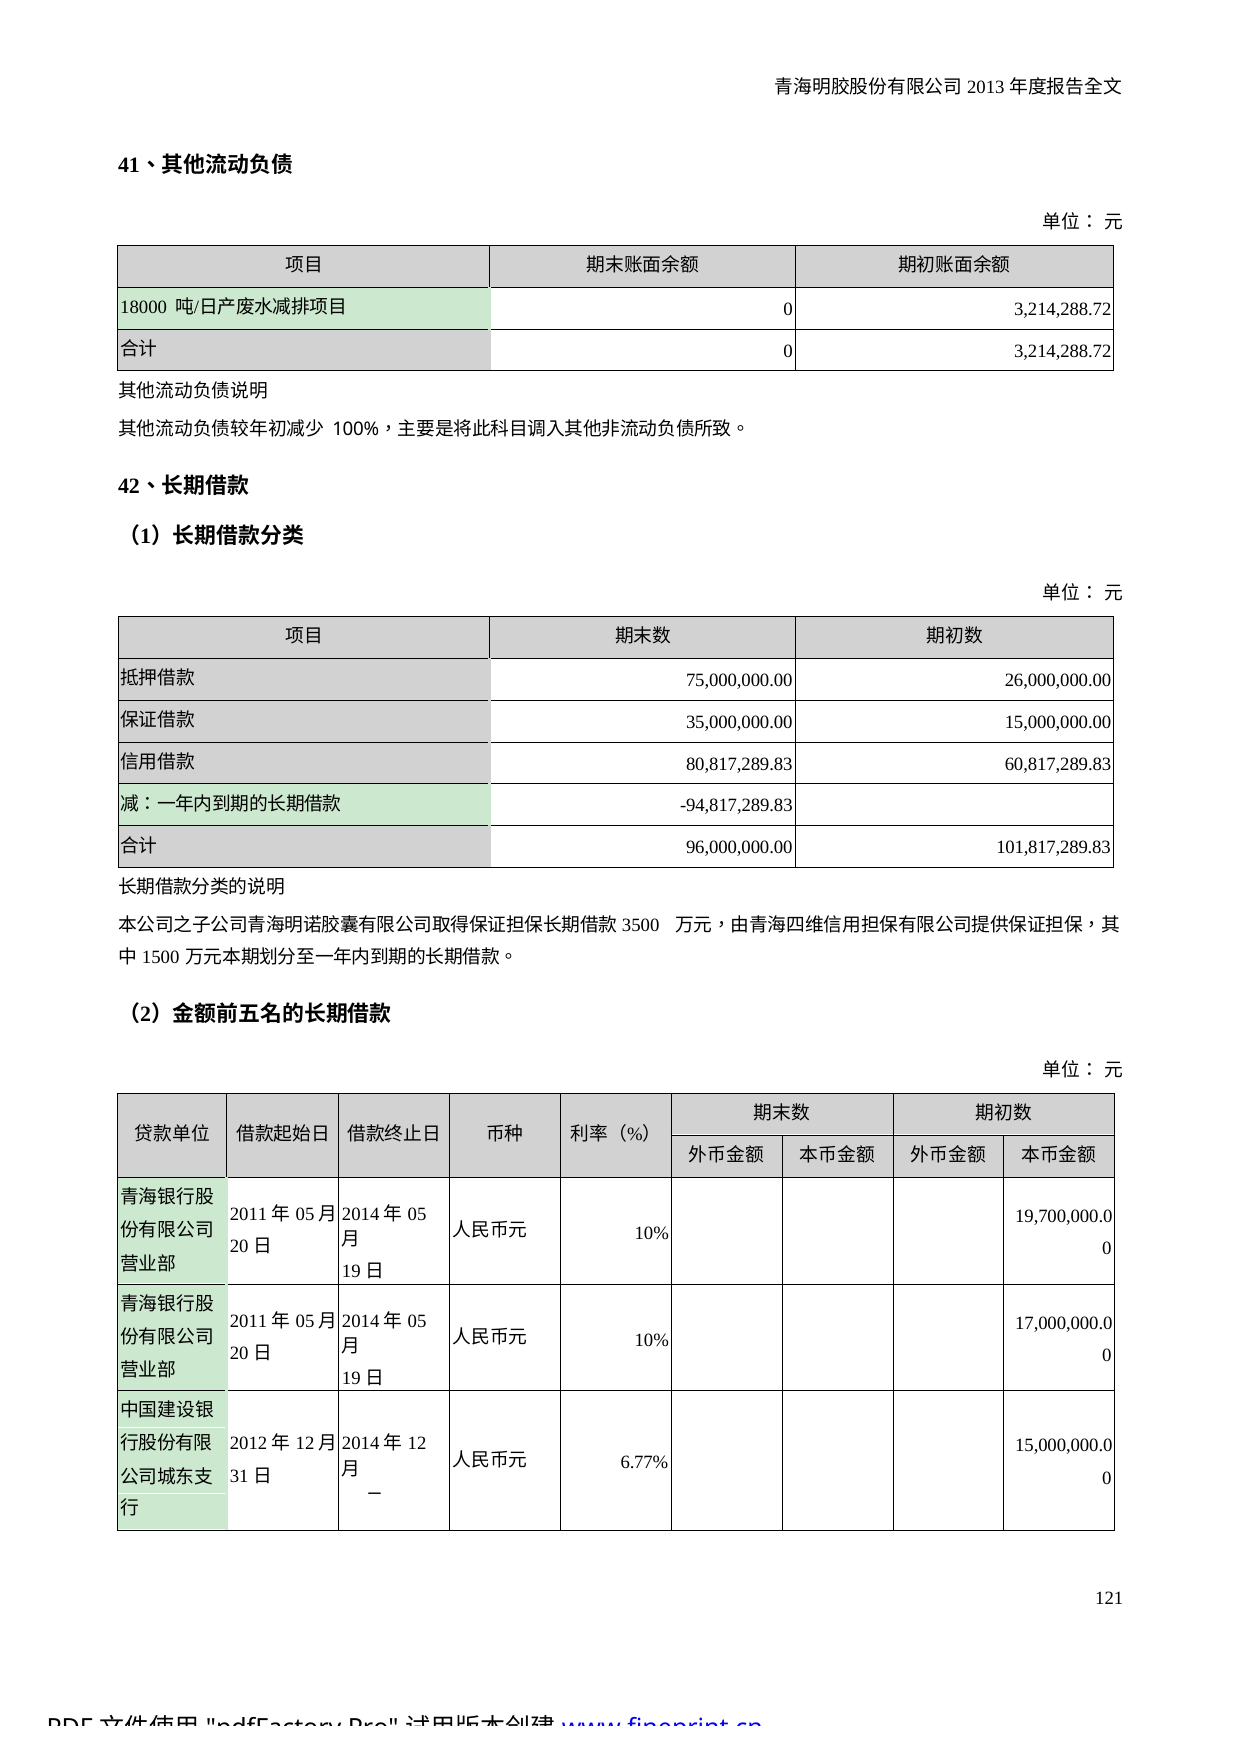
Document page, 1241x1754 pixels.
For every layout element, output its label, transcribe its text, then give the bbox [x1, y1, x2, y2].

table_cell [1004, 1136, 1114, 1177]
text 本公司之子公司青海明诺胶囊有限公司取得保证担保长期借款 3500 万元，由青海四维信用担保有限公司提供保证担保，其 [118, 911, 1138, 937]
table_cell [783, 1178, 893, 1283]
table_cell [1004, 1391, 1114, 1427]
subtitle 41、其他流动负债 [118, 144, 1123, 179]
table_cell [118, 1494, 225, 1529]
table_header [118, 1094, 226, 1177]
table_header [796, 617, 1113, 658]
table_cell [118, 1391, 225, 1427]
text 单位： 元 [27, 209, 1123, 234]
text 121 [27, 1587, 1123, 1608]
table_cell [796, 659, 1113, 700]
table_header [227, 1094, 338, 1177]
text 长期借款分类的说明 [118, 874, 1123, 899]
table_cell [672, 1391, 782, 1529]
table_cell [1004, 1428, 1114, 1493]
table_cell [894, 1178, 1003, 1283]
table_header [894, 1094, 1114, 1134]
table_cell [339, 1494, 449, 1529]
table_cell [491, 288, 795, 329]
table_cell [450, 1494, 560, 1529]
text 其他流动负债说明 [118, 377, 1123, 402]
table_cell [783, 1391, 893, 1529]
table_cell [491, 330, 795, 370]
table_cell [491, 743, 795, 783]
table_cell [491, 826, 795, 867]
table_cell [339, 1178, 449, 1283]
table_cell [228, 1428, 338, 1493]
text 其他流动负债较年初减少 100%，主要是将此科目调入其他非流动负债所致。 [118, 415, 1123, 440]
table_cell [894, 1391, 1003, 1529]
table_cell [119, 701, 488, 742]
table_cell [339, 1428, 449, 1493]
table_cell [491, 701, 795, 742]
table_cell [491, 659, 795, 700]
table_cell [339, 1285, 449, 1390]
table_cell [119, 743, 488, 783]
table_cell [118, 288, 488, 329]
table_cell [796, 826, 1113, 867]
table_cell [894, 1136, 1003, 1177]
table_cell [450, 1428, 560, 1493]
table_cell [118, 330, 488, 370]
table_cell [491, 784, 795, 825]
subtitle （1）长期借款分类 [118, 521, 1123, 550]
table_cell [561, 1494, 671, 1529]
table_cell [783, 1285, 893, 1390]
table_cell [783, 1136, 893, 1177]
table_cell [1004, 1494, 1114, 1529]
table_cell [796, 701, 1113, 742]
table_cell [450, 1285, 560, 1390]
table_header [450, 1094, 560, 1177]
subtitle 42、长期借款 [118, 470, 1123, 500]
text 中 1500 万元本期划分至一年内到期的长期借款。 [118, 944, 1123, 969]
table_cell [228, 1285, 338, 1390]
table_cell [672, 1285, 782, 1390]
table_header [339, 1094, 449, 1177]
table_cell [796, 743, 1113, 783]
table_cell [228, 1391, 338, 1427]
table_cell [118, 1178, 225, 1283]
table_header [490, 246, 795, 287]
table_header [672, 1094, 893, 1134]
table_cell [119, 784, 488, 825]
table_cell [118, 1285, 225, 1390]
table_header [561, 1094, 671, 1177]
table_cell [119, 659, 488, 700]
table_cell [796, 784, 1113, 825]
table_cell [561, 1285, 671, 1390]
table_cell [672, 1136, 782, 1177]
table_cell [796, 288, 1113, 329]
text 单位： 元 [27, 1056, 1123, 1082]
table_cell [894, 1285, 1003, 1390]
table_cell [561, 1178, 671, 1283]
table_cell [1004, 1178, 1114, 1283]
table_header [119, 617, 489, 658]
text 单位： 元 [27, 580, 1123, 605]
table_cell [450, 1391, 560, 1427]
subtitle （2）金额前五名的长期借款 [118, 998, 1123, 1028]
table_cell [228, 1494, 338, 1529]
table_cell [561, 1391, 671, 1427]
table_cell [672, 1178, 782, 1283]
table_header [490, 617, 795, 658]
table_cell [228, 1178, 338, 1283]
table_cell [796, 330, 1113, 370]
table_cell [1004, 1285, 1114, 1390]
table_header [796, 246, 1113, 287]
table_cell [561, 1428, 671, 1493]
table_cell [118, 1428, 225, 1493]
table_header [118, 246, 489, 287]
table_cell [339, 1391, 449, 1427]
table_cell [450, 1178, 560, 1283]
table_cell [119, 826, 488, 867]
